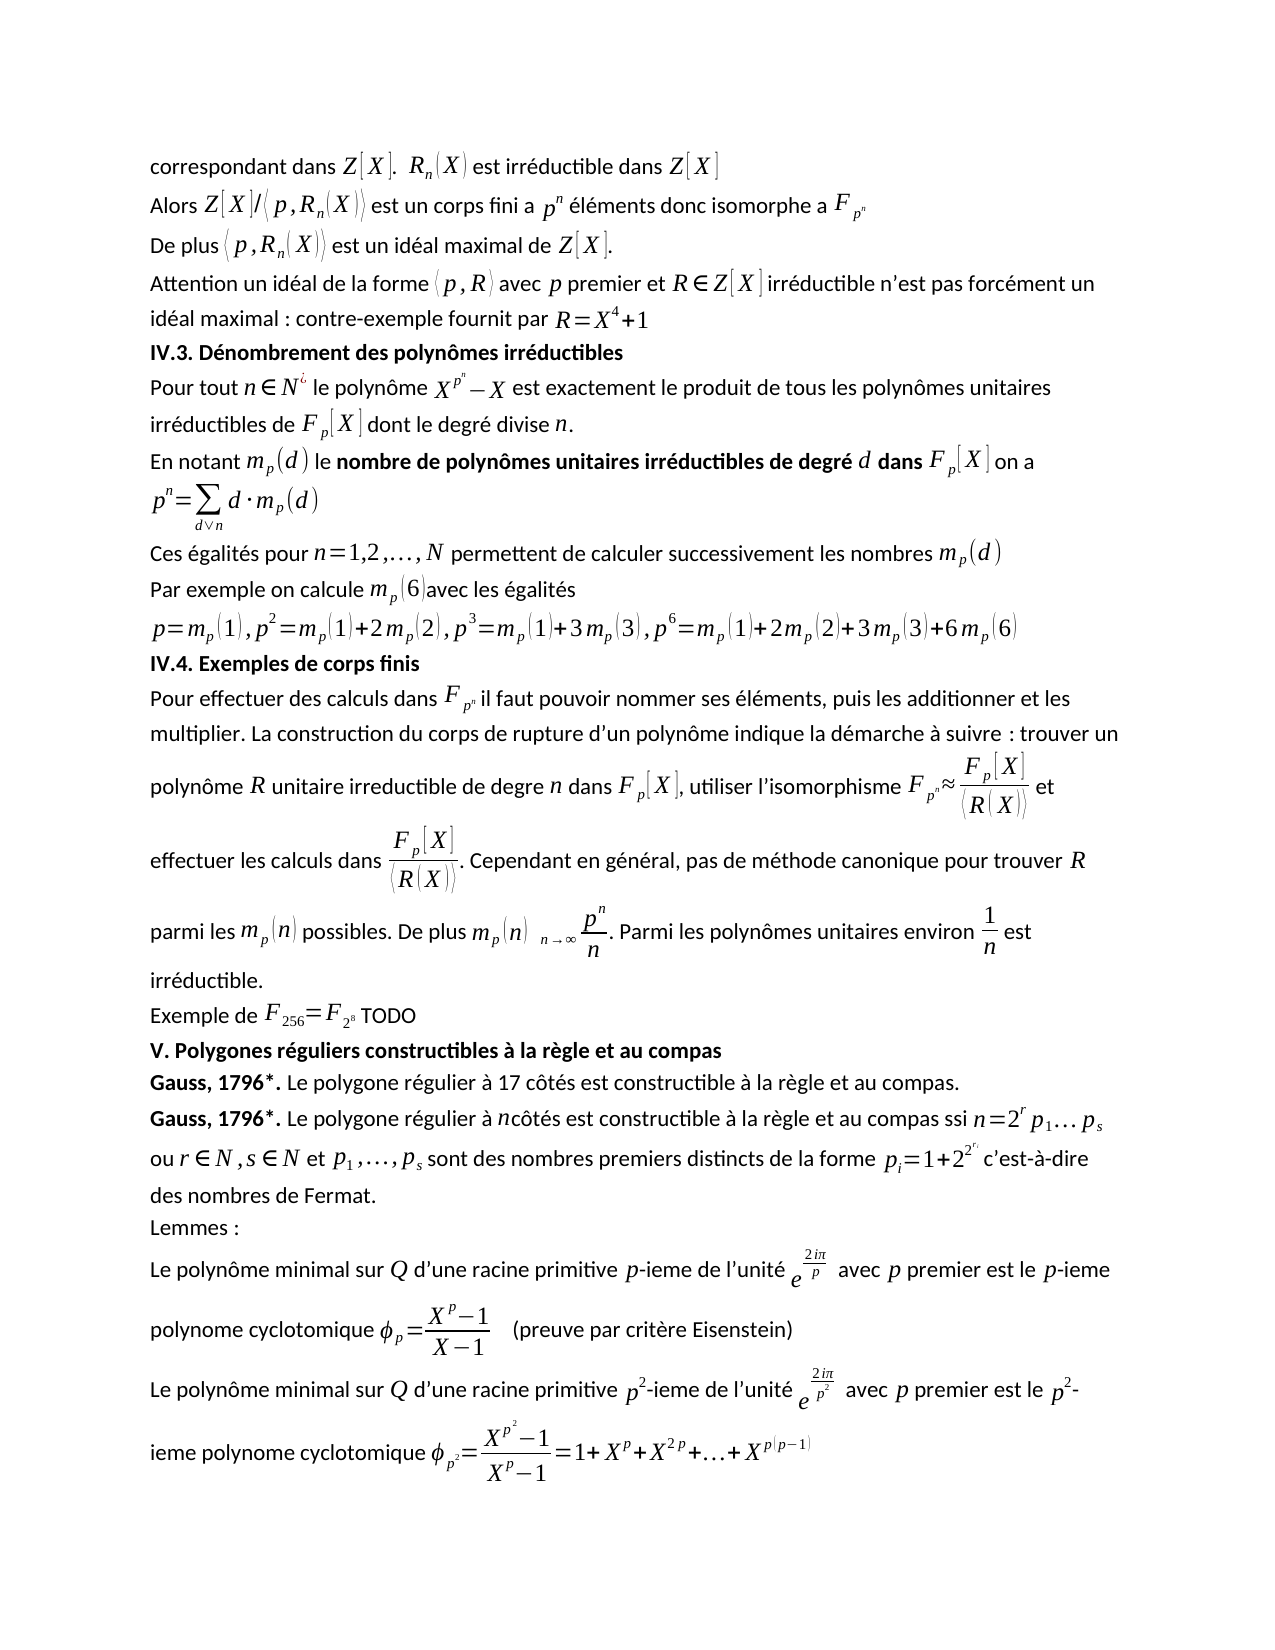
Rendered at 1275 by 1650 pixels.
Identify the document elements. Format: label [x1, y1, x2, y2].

text [150, 150, 1125, 1487]
